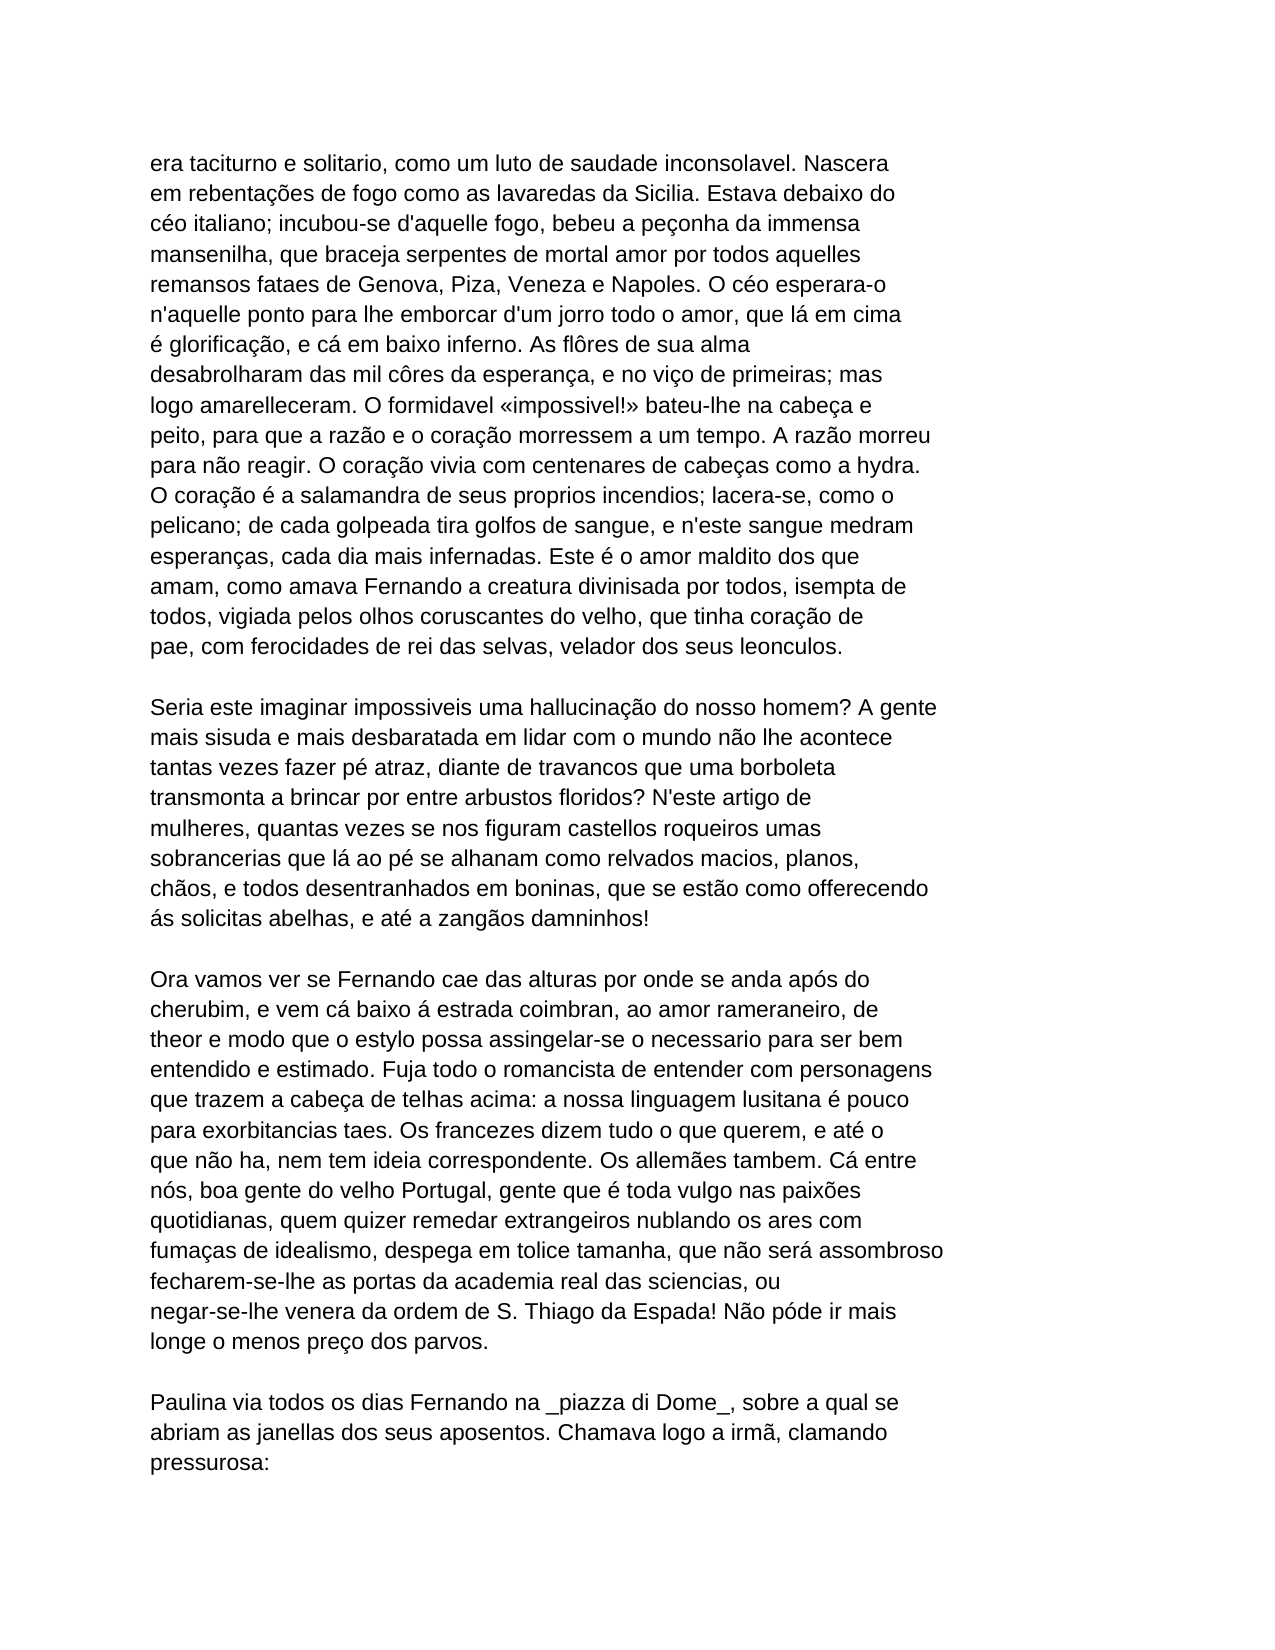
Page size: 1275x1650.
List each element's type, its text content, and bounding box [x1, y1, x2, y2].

text pressurosa: [150, 1449, 1125, 1475]
text nós, boa gente do velho Portugal, gente que é toda vulgo nas paixões [150, 1177, 1125, 1203]
text ás solicitas abelhas, e até a zangãos damninhos! [150, 905, 1125, 932]
text longe o menos preço dos parvos. [150, 1328, 1125, 1354]
text fecharem-se-lhe as portas da academia real das sciencias, ou [150, 1268, 1125, 1294]
text que trazem a cabeça de telhas acima: a nossa linguagem lusitana é pouco [150, 1086, 1125, 1113]
text cherubim, e vem cá baixo á estrada coimbran, ao amor rameraneiro, de [150, 996, 1125, 1022]
text mais sisuda e mais desbaratada em lidar com o mundo não lhe acontece [150, 724, 1125, 750]
text O coração é a salamandra de seus proprios incendios; lacera-se, como o [150, 482, 1125, 509]
text logo amarelleceram. O formidavel «impossivel!» bateu-lhe na cabeça e [150, 392, 1125, 418]
text quotidianas, quem quizer remedar extrangeiros nublando os ares com [150, 1207, 1125, 1234]
text sobrancerias que lá ao pé se alhanam como relvados macios, planos, [150, 845, 1125, 871]
text Ora vamos ver se Fernando cae das alturas por onde se anda após do [150, 966, 1125, 992]
text amam, como amava Fernando a creatura divinisada por todos, isempta de [150, 573, 1125, 599]
text céo italiano; incubou-se d'aquelle fogo, bebeu a peçonha da immensa [150, 210, 1125, 237]
text para exorbitancias taes. Os francezes dizem tudo o que querem, e até o [150, 1117, 1125, 1143]
text todos, vigiada pelos olhos coruscantes do velho, que tinha coração de [150, 603, 1125, 629]
text é glorificação, e cá em baixo inferno. As flôres de sua alma [150, 331, 1125, 358]
text entendido e estimado. Fuja todo o romancista de entender com personagens [150, 1056, 1125, 1083]
text pae, com ferocidades de rei das selvas, velador dos seus leonculos. [150, 633, 1125, 660]
text em rebentações de fogo como as lavaredas da Sicilia. Estava debaixo do [150, 180, 1125, 207]
text chãos, e todos desentranhados em boninas, que se estão como offerecendo [150, 875, 1125, 901]
text fumaças de idealismo, despega em tolice tamanha, que não será assombroso [150, 1237, 1125, 1264]
text Seria este imaginar impossiveis uma hallucinação do nosso homem? A gente [150, 694, 1125, 720]
text negar-se-lhe venera da ordem de S. Thiago da Espada! Não póde ir mais [150, 1298, 1125, 1324]
text abriam as janellas dos seus aposentos. Chamava logo a irmã, clamando [150, 1419, 1125, 1445]
text transmonta a brincar por entre arbustos floridos? N'este artigo de [150, 784, 1125, 811]
text para não reagir. O coração vivia com centenares de cabeças como a hydra. [150, 452, 1125, 478]
text pelicano; de cada golpeada tira golfos de sangue, e n'este sangue medram [150, 512, 1125, 539]
text tantas vezes fazer pé atraz, diante de travancos que uma borboleta [150, 754, 1125, 781]
text mulheres, quantas vezes se nos figuram castellos roqueiros umas [150, 814, 1125, 841]
text esperanças, cada dia mais infernadas. Este é o amor maldito dos que [150, 543, 1125, 569]
text theor e modo que o estylo possa assingelar-se o necessario para ser bem [150, 1026, 1125, 1052]
text que não ha, nem tem ideia correspondente. Os allemães tambem. Cá entre [150, 1147, 1125, 1173]
text n'aquelle ponto para lhe emborcar d'um jorro todo o amor, que lá em cima [150, 301, 1125, 327]
text peito, para que a razão e o coração morressem a um tempo. A razão morreu [150, 422, 1125, 448]
text mansenilha, que braceja serpentes de mortal amor por todos aquelles [150, 241, 1125, 267]
text Paulina via todos os dias Fernando na _piazza di Dome_, sobre a qual se [150, 1388, 1125, 1415]
text era taciturno e solitario, como um luto de saudade inconsolavel. Nascera [150, 150, 1125, 176]
text desabrolharam das mil côres da esperança, e no viço de primeiras; mas [150, 361, 1125, 388]
text remansos fataes de Genova, Piza, Veneza e Napoles. O céo esperara-o [150, 271, 1125, 297]
